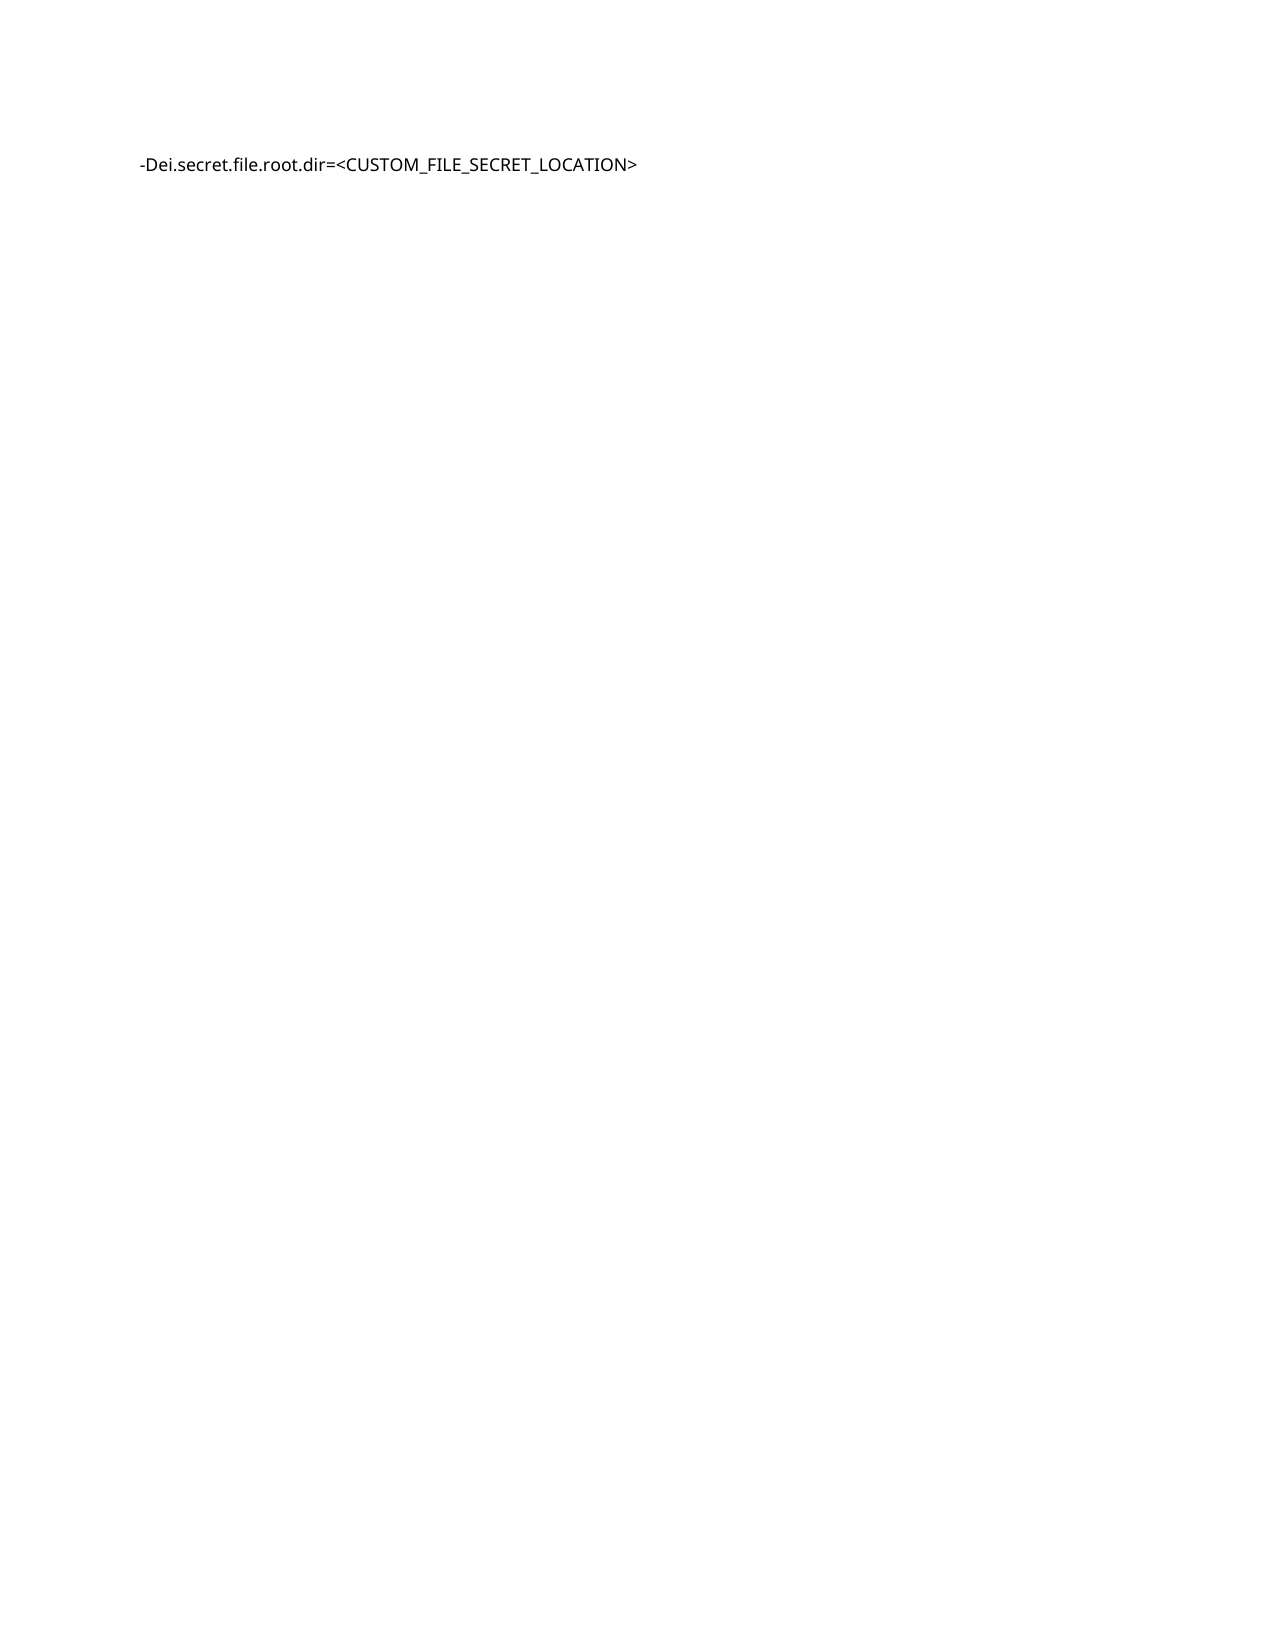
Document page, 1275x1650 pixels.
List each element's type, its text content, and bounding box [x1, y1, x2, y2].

text -Dei.secret.file.root.dir=<CUSTOM_FILE_SECRET_LOCATION> [139, 152, 1133, 176]
